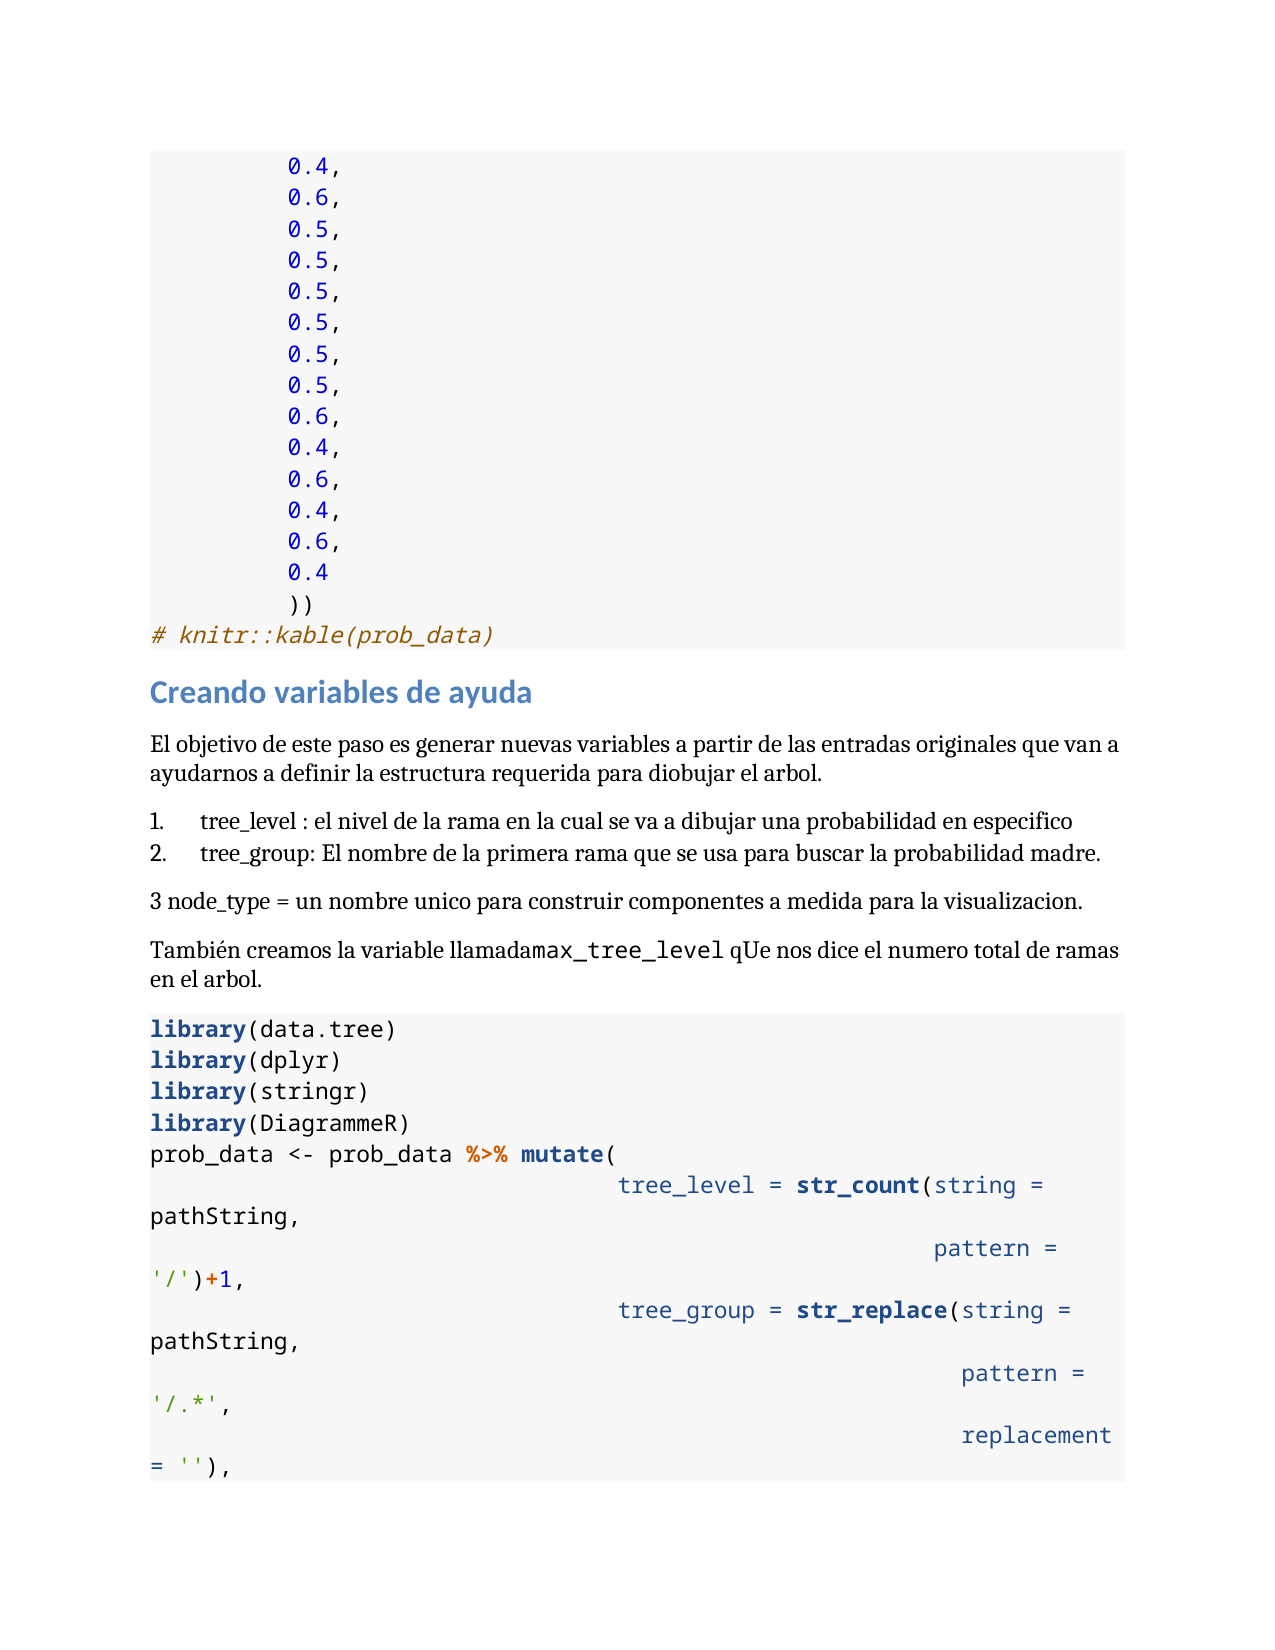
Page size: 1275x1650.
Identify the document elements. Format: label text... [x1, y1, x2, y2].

list tree_level : el nivel de la rama en la cual se va a dibujar una probabilidad en especifico [150, 807, 1125, 835]
subtitle Creando variables de ayuda [150, 671, 1125, 712]
text 3 node_type = un nombre unico para construir componentes a medida para la visualizacion. [150, 887, 1125, 915]
list tree_group: El nombre de la primera rama que se usa para buscar la probabilidad madre. [150, 839, 1125, 868]
text También creamos la variable llamadamax_tree_level qUe nos dice el numero total de ramas en el arbol. [150, 934, 1125, 994]
text El objetivo de este paso es generar nuevas variables a partir de las entradas originales que van a ayudarnos a definir la estructura requerida para diobujar el arbol. [150, 730, 1125, 788]
